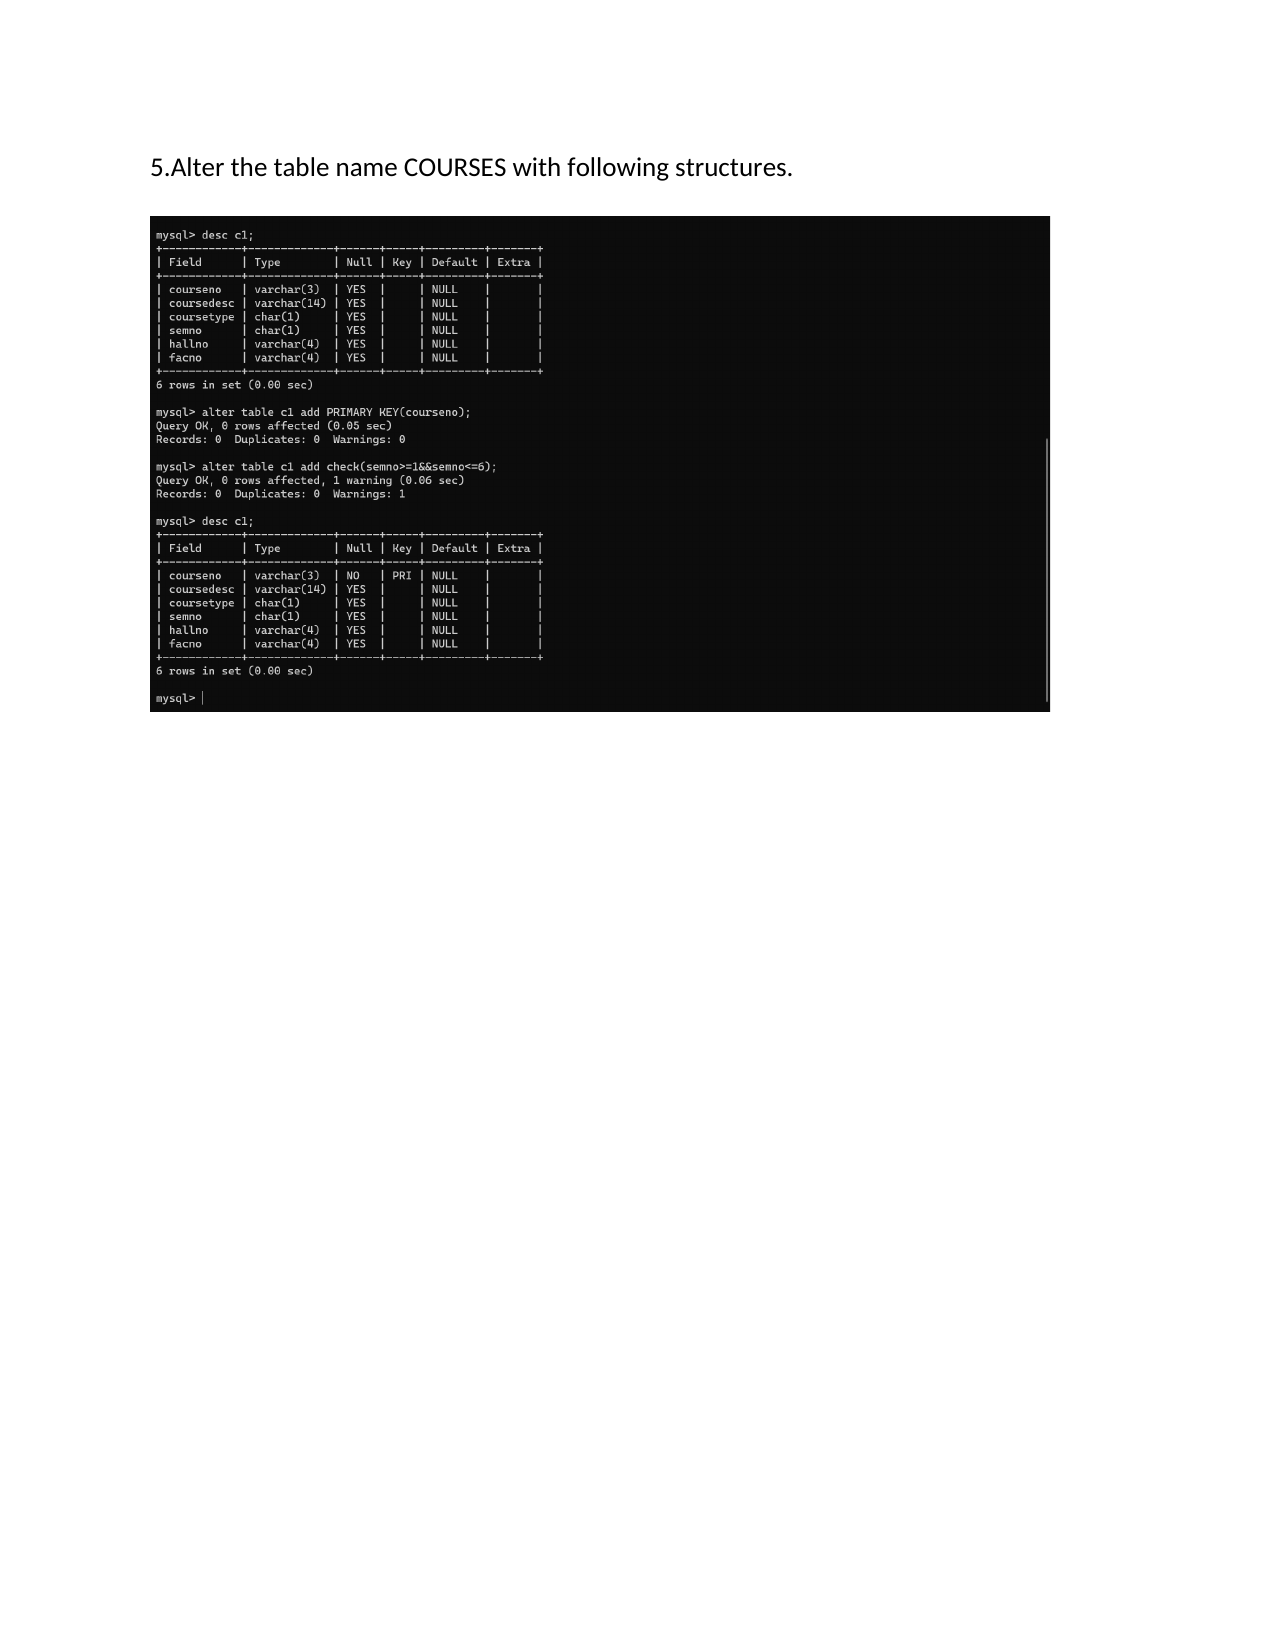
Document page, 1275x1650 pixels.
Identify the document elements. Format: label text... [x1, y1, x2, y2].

picture [150, 216, 1050, 712]
text 5.Alter the table name COURSES with following structures. [150, 150, 1125, 183]
